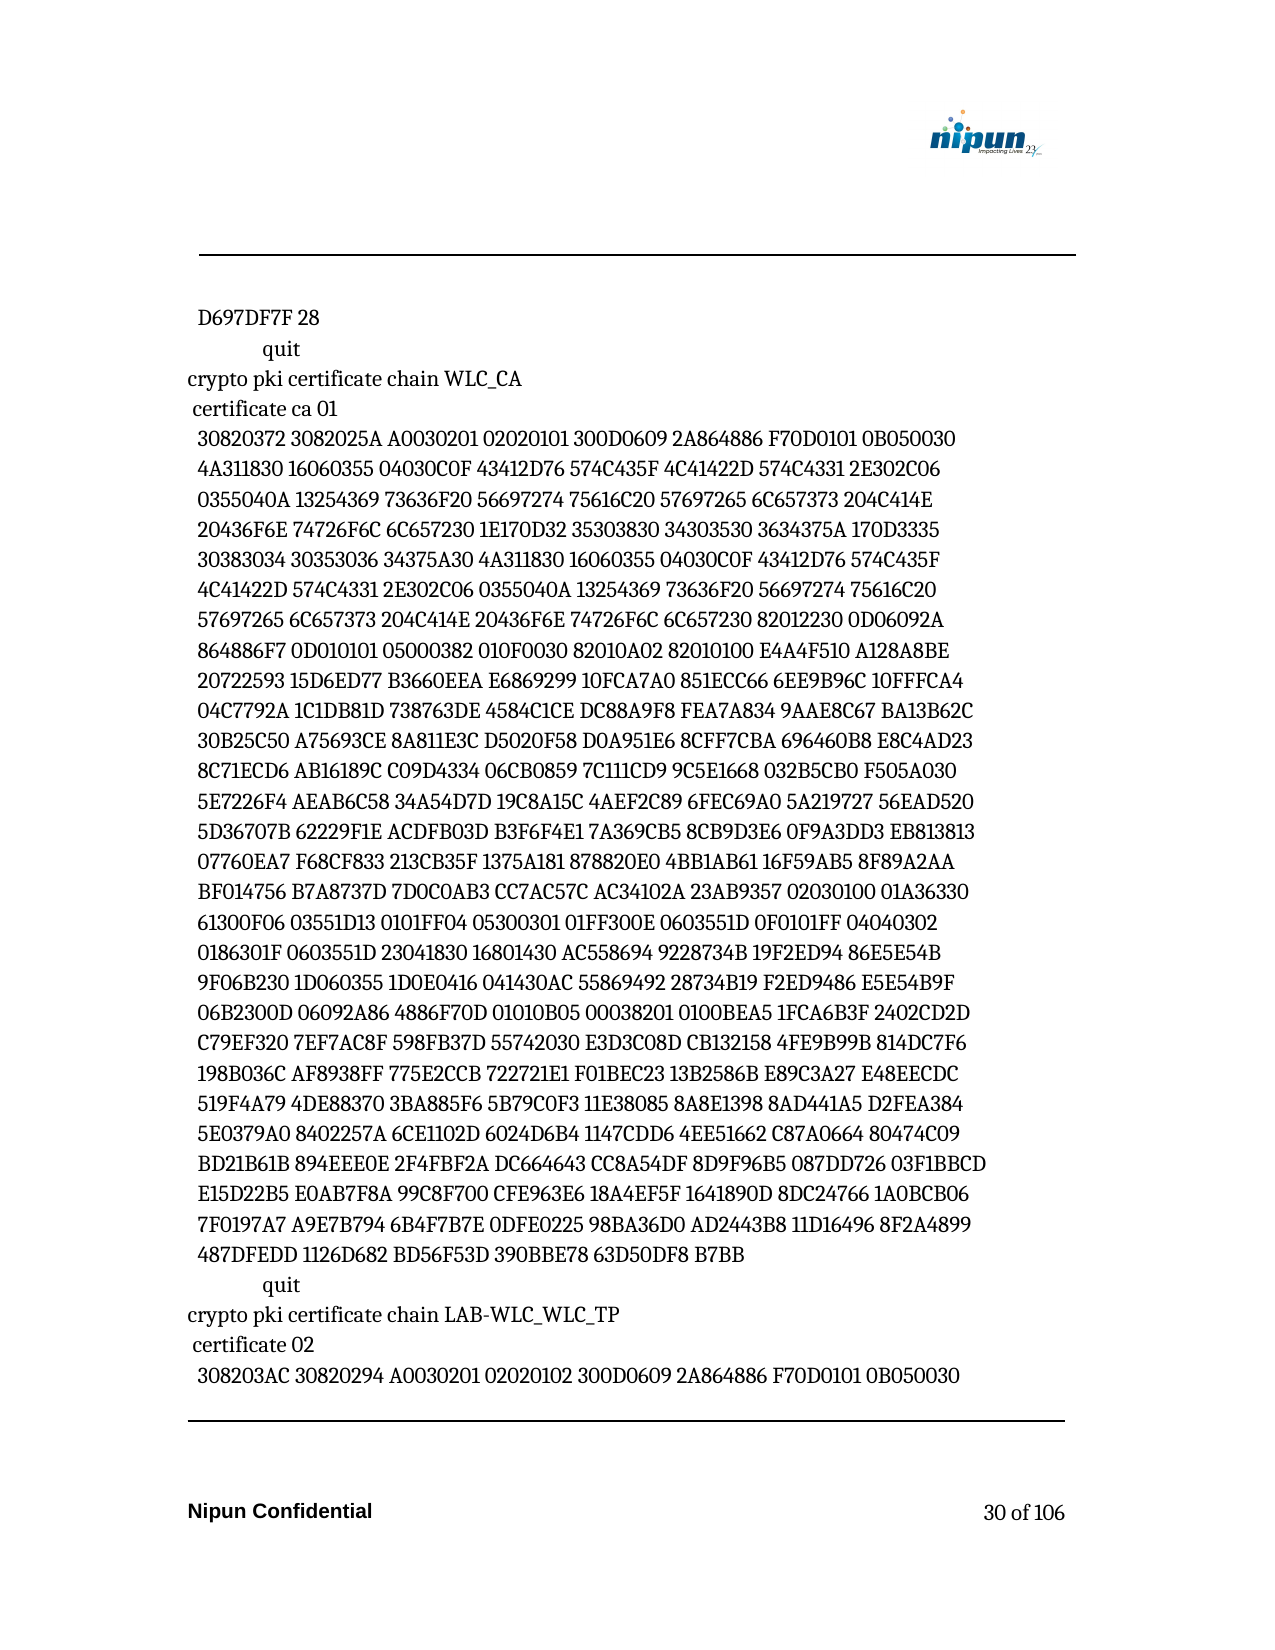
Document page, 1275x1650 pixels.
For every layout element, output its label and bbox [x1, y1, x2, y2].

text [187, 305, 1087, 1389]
picture [907, 101, 1058, 177]
